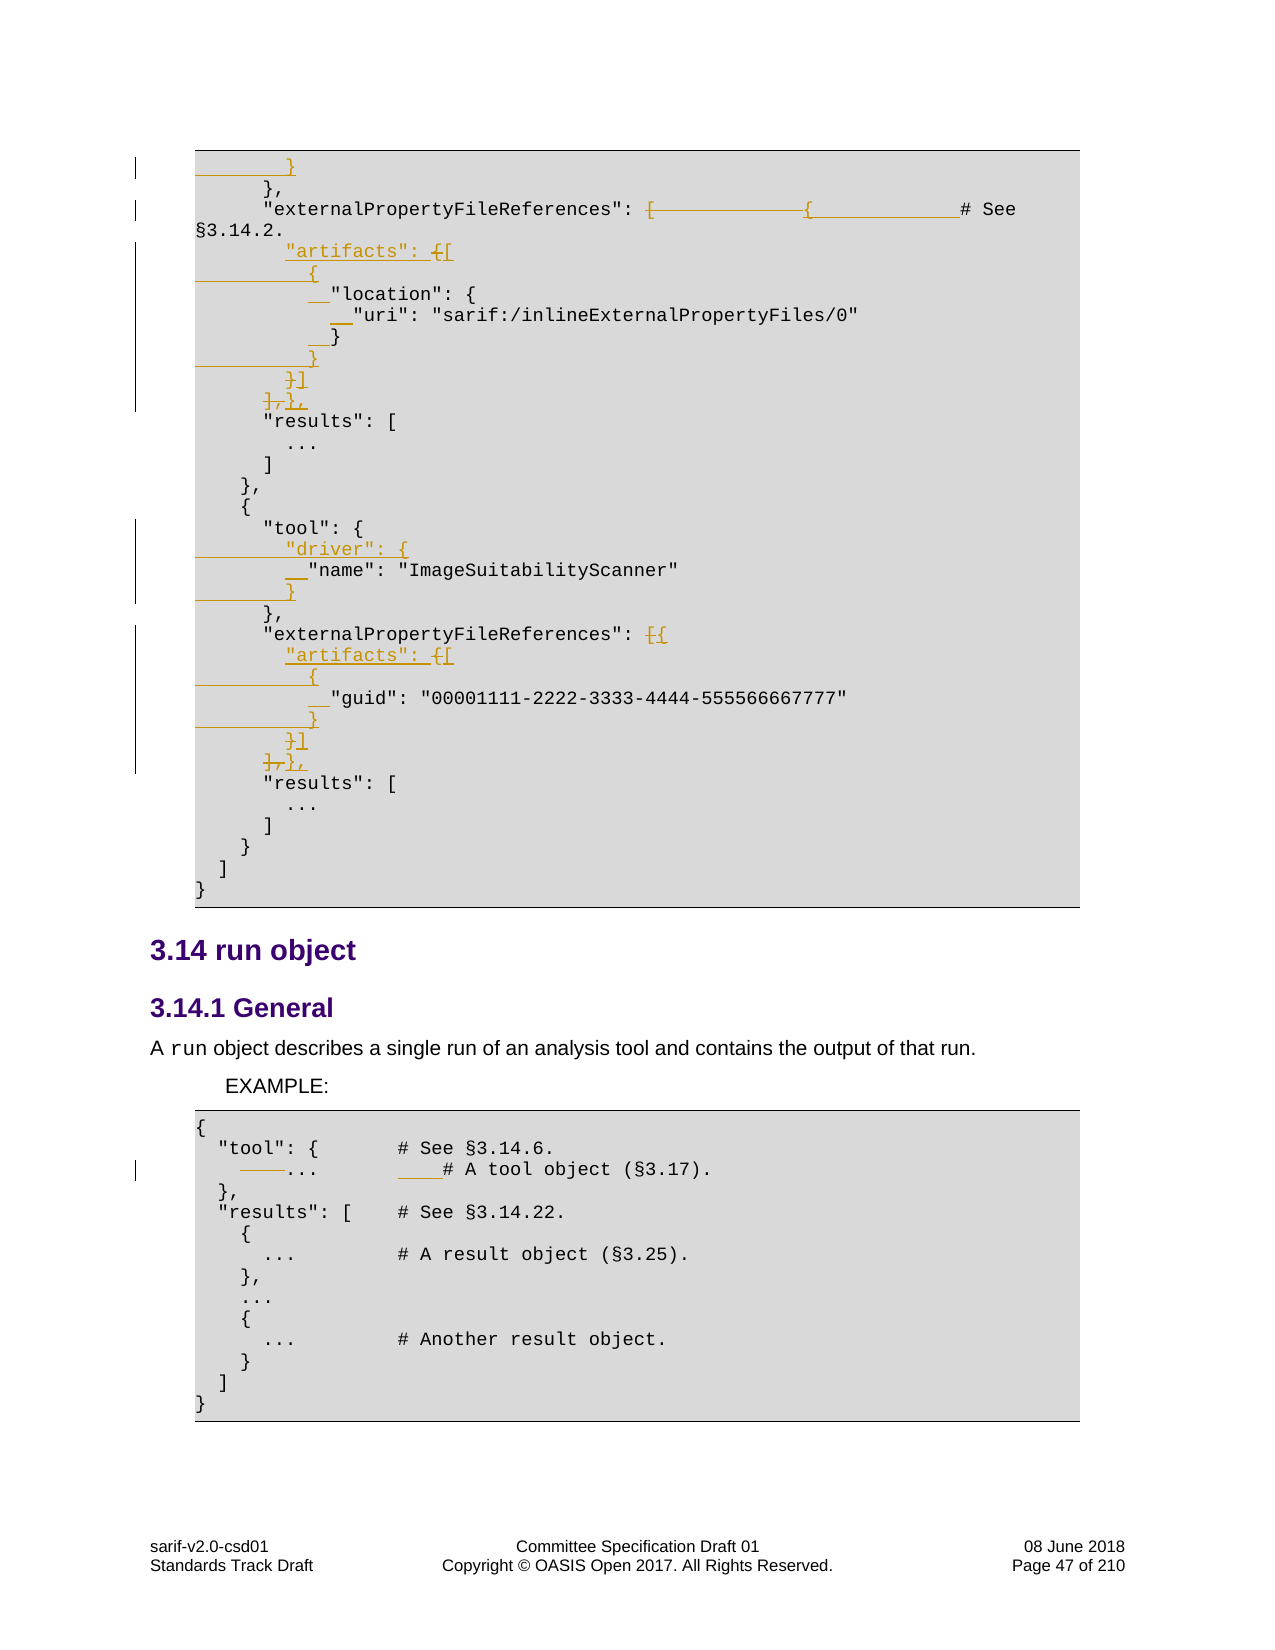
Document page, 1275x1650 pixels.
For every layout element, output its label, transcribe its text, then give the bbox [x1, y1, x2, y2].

text "externalPropertyFileReferences": [195, 617, 1080, 639]
text "tool": { [195, 511, 1080, 532]
text "tool": { # See §3.14.6. [195, 1132, 1080, 1153]
text }, [195, 1174, 1080, 1195]
text ] [195, 809, 1080, 830]
text } [195, 1344, 1080, 1365]
text "externalPropertyFileReferences": # See §3.14.2. [195, 192, 1080, 235]
text } [195, 1387, 1080, 1421]
text "results": [ [195, 405, 1080, 426]
text { [195, 1302, 1080, 1323]
text "uri": "sarif:/inlineExternalPropertyFiles/0" [195, 299, 1080, 320]
text A run object describes a single run of an analysis tool and contains the output of that run. [150, 1036, 1125, 1061]
text "results": [ [195, 766, 1080, 787]
text ... # A result object (§3.25). [195, 1238, 1080, 1259]
text }, [195, 469, 1080, 490]
text "results": [ # See §3.14.22. [195, 1195, 1080, 1217]
subtitle run object [150, 933, 1125, 967]
text ... [195, 426, 1080, 447]
text ] [195, 1365, 1080, 1387]
text "name": "ImageSuitabilityScanner" [195, 554, 1080, 575]
text ] [195, 447, 1080, 469]
text "guid": "00001111-2222-3333-4444-555566667777" [195, 681, 1080, 702]
text ... # Another result object. [195, 1323, 1080, 1344]
text ] [195, 851, 1080, 872]
text } [195, 830, 1080, 851]
text { [195, 490, 1080, 511]
text } [195, 320, 1080, 341]
text ... # A tool object (§3.17). [195, 1153, 1080, 1174]
text }, [195, 1259, 1080, 1280]
text ... [195, 1280, 1080, 1302]
text EXAMPLE: [225, 1074, 1050, 1098]
text "location": { [195, 277, 1080, 299]
text ... [195, 787, 1080, 809]
subtitle General [150, 992, 1125, 1023]
text { [195, 1217, 1080, 1238]
text }, [195, 596, 1080, 617]
text }, [195, 171, 1080, 192]
text } [195, 872, 1080, 907]
text { [195, 1111, 1080, 1132]
